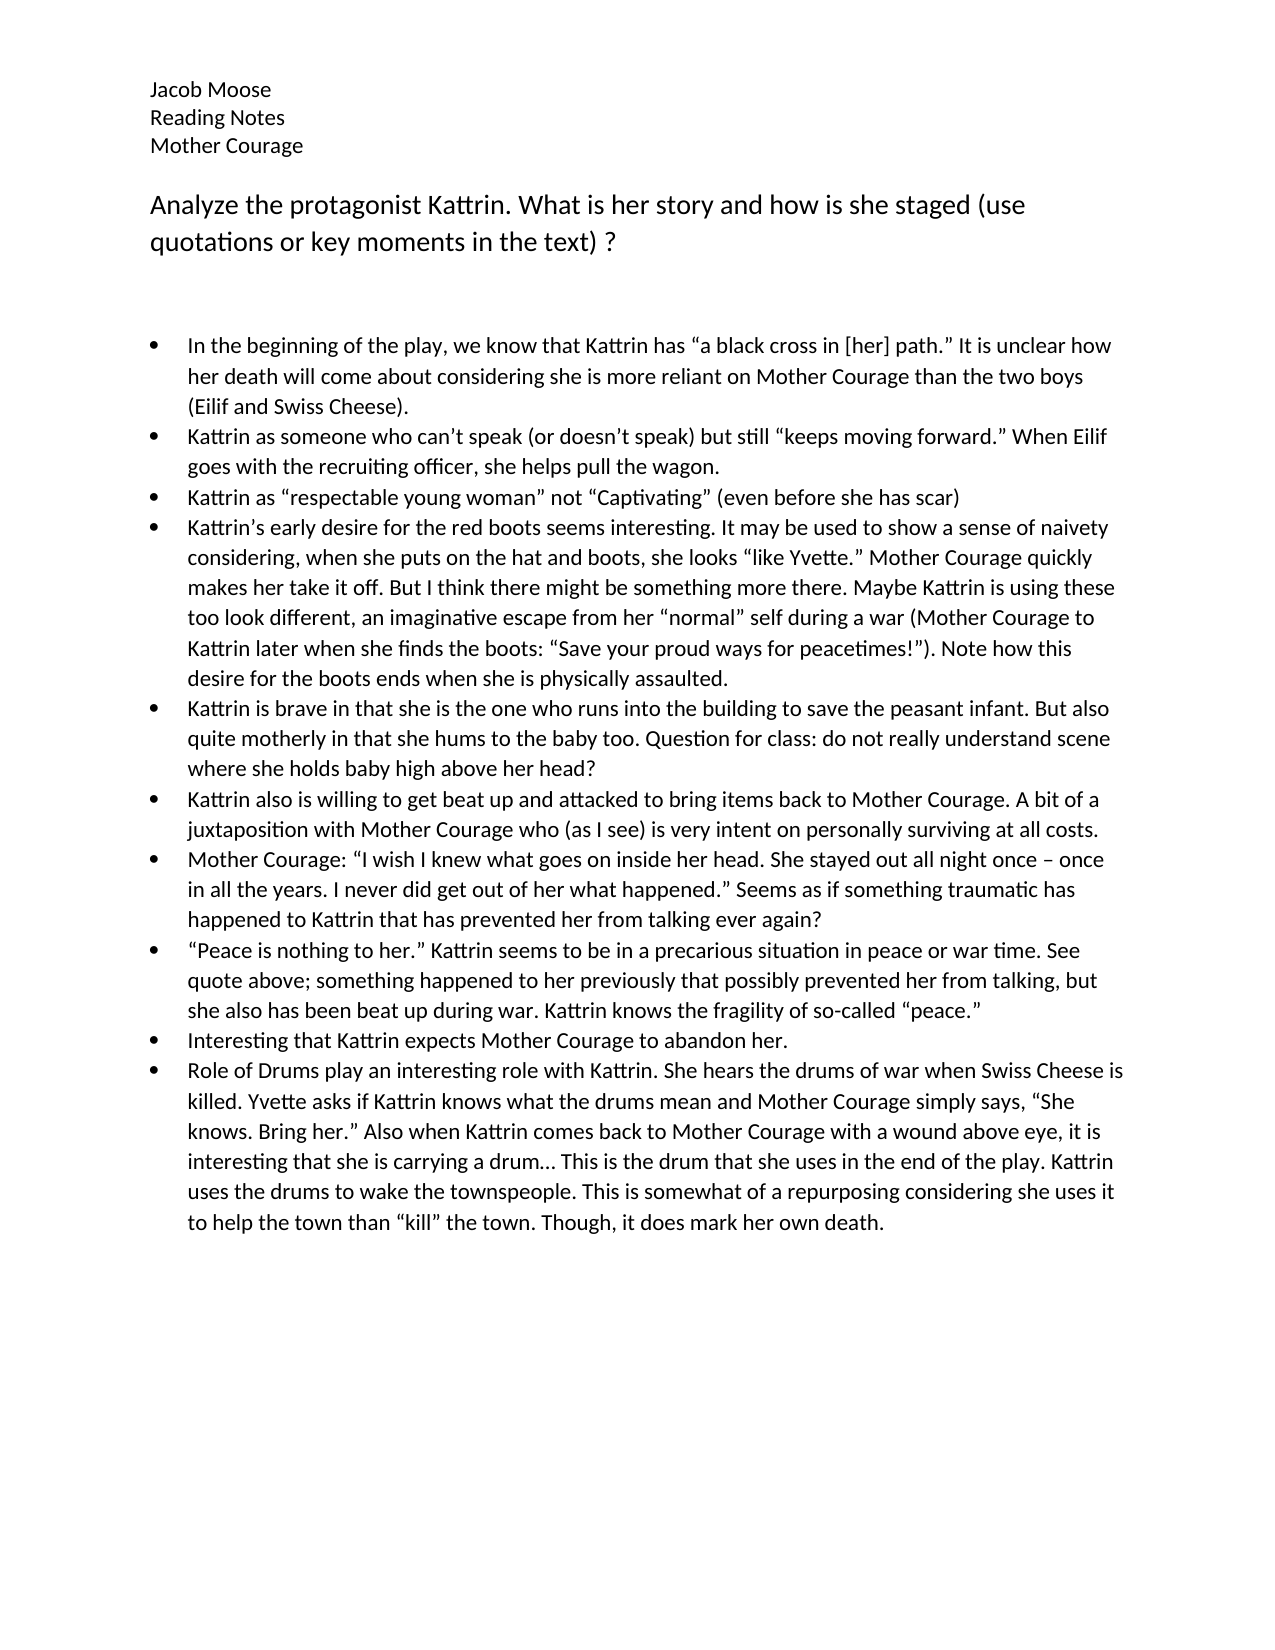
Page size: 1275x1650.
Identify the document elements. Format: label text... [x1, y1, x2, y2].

list Kattrin’s early desire for the red boots seems interesting. It may be used to show a sense of naivety considering, when she puts on the hat and boots, she looks “like Yvette.” Mother Courage quickly makes her take it off. But I think there might be something more there. Maybe Kattrin is using these too look different, an imaginative escape from her “normal” self during a war (Mother Courage to Kattrin later when she finds the boots: “Save your proud ways for peacetimes!”). Note how this desire for the boots ends when she is physically assaulted. [150, 513, 1125, 692]
list In the beginning of the play, we know that Kattrin has “a black cross in [her] path.” It is unclear how her death will come about considering she is more reliant on Mother Courage than the two boys (Eilif and Swiss Cheese). [150, 332, 1125, 420]
list Mother Courage: “I wish I knew what goes on inside her head. She stayed out all night once – once in all the years. I never did get out of her what happened.” Seems as if something traumatic has happened to Kattrin that has prevented her from talking ever again? [150, 845, 1125, 934]
list Kattrin also is willing to get beat up and attacked to bring items back to Mother Courage. A bit of a juxtaposition with Mother Courage who (as I see) is very intent on personally surviving at all costs. [150, 785, 1125, 843]
list Kattrin as someone who can’t speak (or doesn’t speak) but still “keeps moving forward.” When Eilif goes with the recruiting officer, she helps pull the wagon. [150, 422, 1125, 481]
list Kattrin is brave in that she is the one who runs into the building to save the peasant infant. But also quite motherly in that she hums to the baby too. Question for class: do not really understand scene where she holds baby high above her head? [150, 694, 1125, 783]
list Interesting that Kattrin expects Mother Courage to abandon her. [150, 1026, 1125, 1054]
list Kattrin as “respectable young woman” not “Captivating” (even before she has scar) [150, 483, 1125, 511]
list “Peace is nothing to her.” Kattrin seems to be in a precarious situation in peace or war time. See quote above; something happened to her previously that possibly prevented her from talking, but she also has been beat up during war. Kattrin knows the fragility of so-called “peace.” [150, 936, 1125, 1024]
text Analyze the protagonist Kattrin. What is her story and how is she staged (use quotations or key moments in the text) ? [150, 187, 1125, 258]
list Role of Drums play an interesting role with Kattrin. She hears the drums of war when Swiss Cheese is killed. Yvette asks if Kattrin knows what the drums mean and Mother Courage simply says, “She knows. Bring her.” Also when Kattrin comes back to Mother Courage with a wound above eye, it is interesting that she is carrying a drum… This is the drum that she uses in the end of the play. Kattrin uses the drums to wake the townspeople. This is somewhat of a repurposing considering she uses it to help the town than “kill” the town. Though, it does mark her own death. [150, 1057, 1125, 1236]
